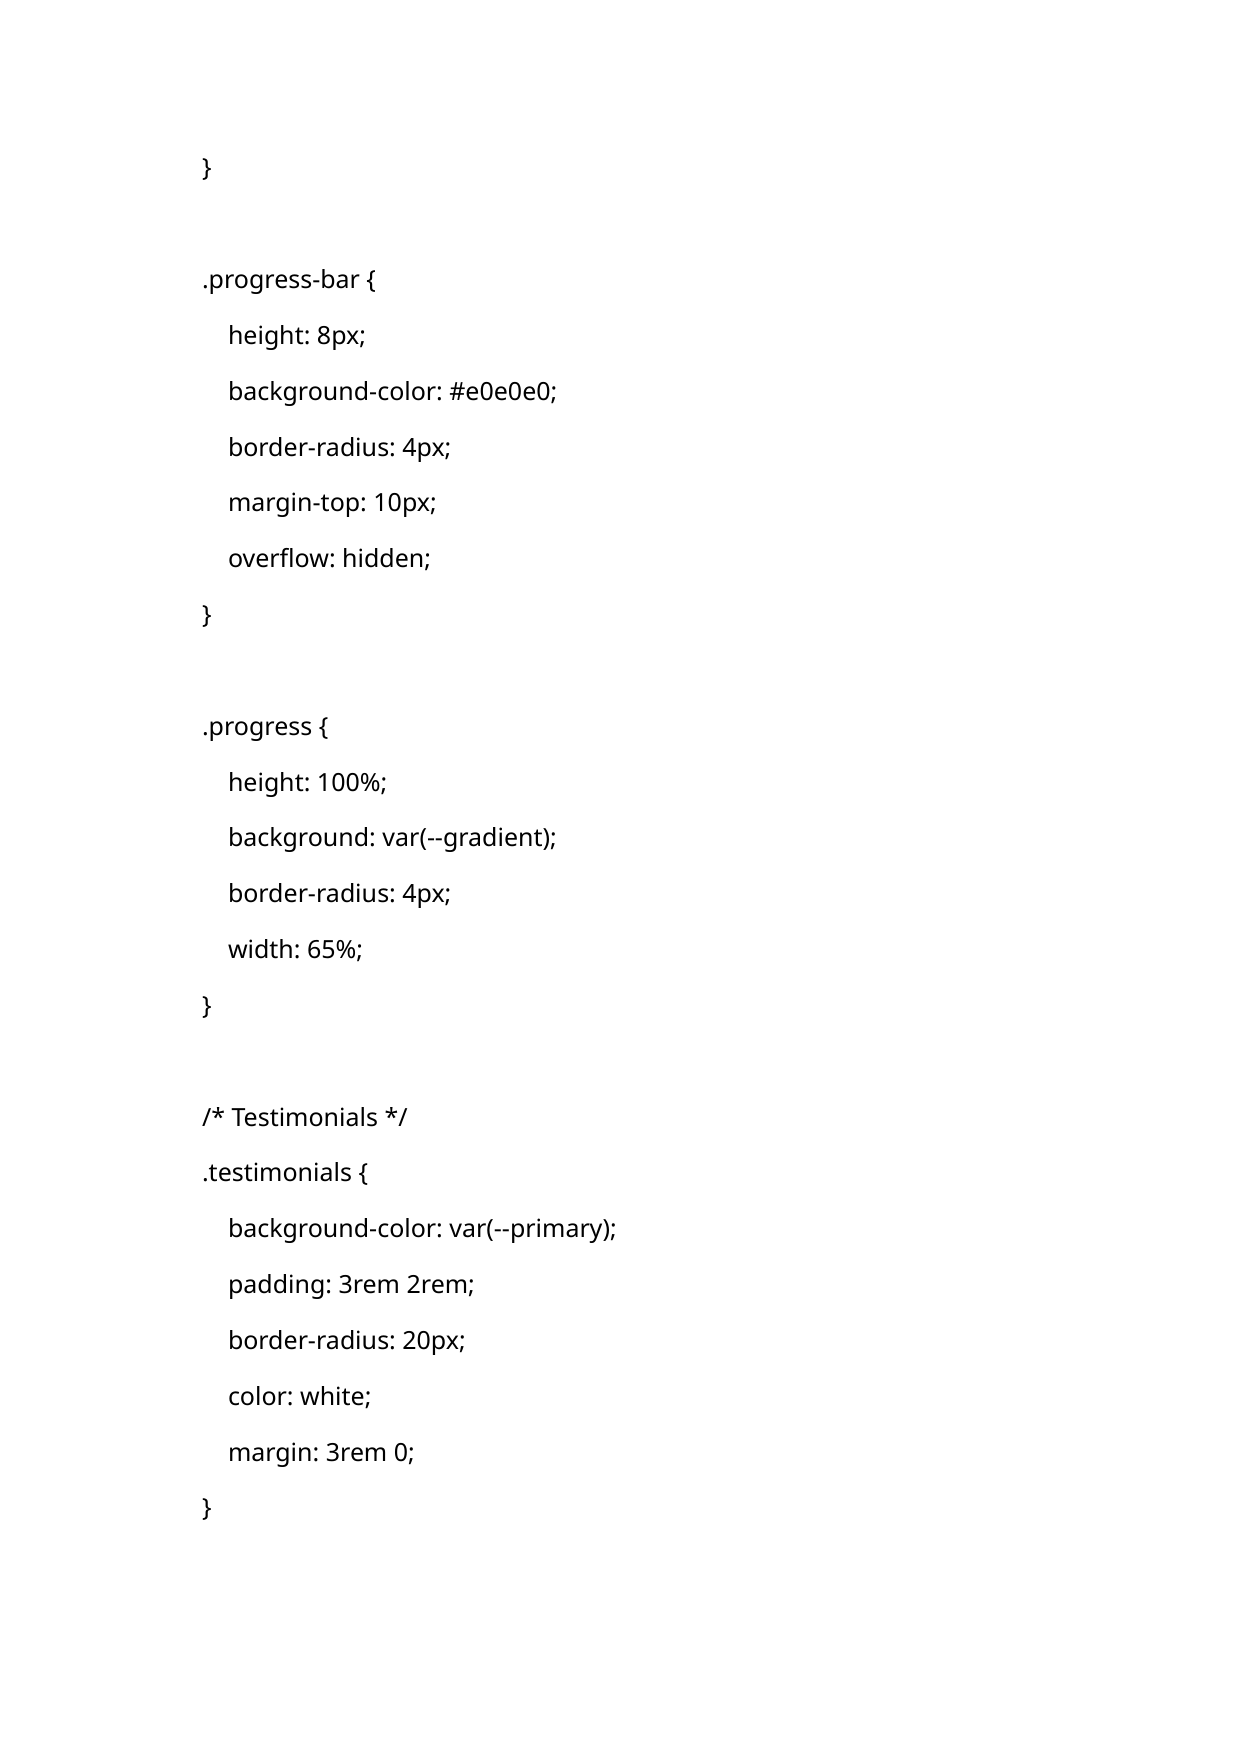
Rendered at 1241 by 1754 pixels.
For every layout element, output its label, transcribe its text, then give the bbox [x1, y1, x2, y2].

text } [150, 987, 1090, 1022]
text border-radius: 4px; [150, 876, 1090, 910]
text background: var(--gradient); [150, 820, 1090, 854]
text .testimonials { [150, 1155, 1090, 1189]
text margin-top: 10px; [150, 485, 1090, 519]
text } [150, 1490, 1090, 1524]
text } [150, 150, 1090, 184]
text color: white; [150, 1378, 1090, 1412]
text background-color: #e0e0e0; [150, 373, 1090, 407]
text /* Testimonials */ [150, 1099, 1090, 1133]
text height: 8px; [150, 317, 1090, 352]
text .progress-bar { [150, 262, 1090, 296]
text height: 100%; [150, 764, 1090, 798]
text border-radius: 4px; [150, 429, 1090, 463]
text width: 65%; [150, 932, 1090, 966]
text padding: 3rem 2rem; [150, 1267, 1090, 1301]
text .progress { [150, 708, 1090, 742]
text margin: 3rem 0; [150, 1434, 1090, 1468]
text border-radius: 20px; [150, 1322, 1090, 1357]
text background-color: var(--primary); [150, 1211, 1090, 1245]
text overflow: hidden; [150, 541, 1090, 575]
text } [150, 597, 1090, 631]
